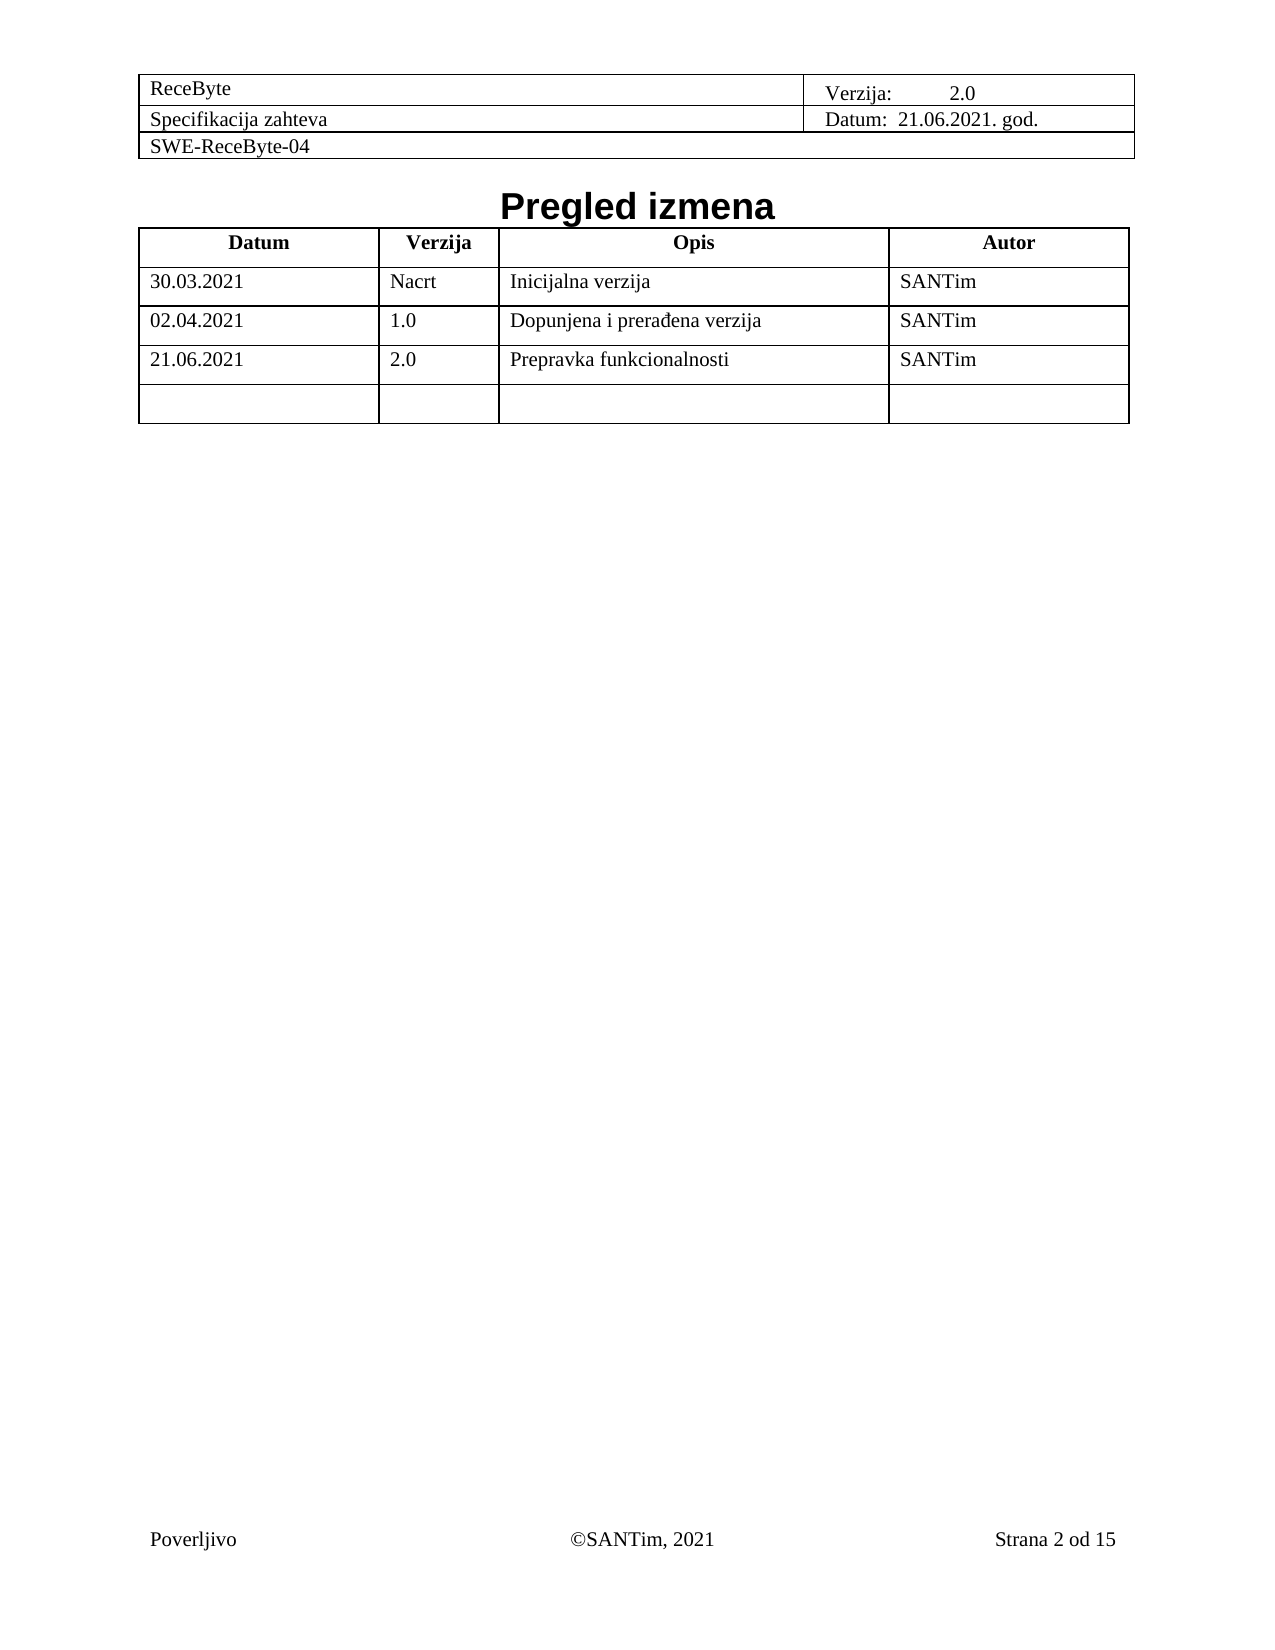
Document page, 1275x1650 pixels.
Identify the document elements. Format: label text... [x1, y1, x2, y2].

table_cell 21.06.2021 [140, 346, 378, 383]
table_cell 30.03.2021 [140, 268, 378, 305]
table_header Autor [890, 229, 1128, 266]
table_cell [890, 385, 1128, 423]
table_cell 1.0 [380, 307, 498, 344]
table_cell SANTim [890, 268, 1128, 305]
table_cell Nacrt [380, 268, 498, 305]
table_cell SANTim [890, 346, 1128, 383]
table_header Verzija [380, 229, 498, 266]
table_cell Dopunjena i prerađena verzija [500, 307, 888, 344]
table_header Opis [500, 229, 888, 266]
table_cell Inicijalna verzija [500, 268, 888, 305]
table_cell Prepravka funkcionalnosti [500, 346, 888, 383]
table_cell [380, 385, 498, 423]
table_cell [500, 385, 888, 423]
table_cell SANTim [890, 307, 1128, 344]
table_cell [140, 385, 378, 423]
title Pregled izmena [150, 184, 1125, 227]
table_cell 2.0 [380, 346, 498, 383]
table_header Datum [140, 229, 378, 266]
table_cell 02.04.2021 [140, 307, 378, 344]
